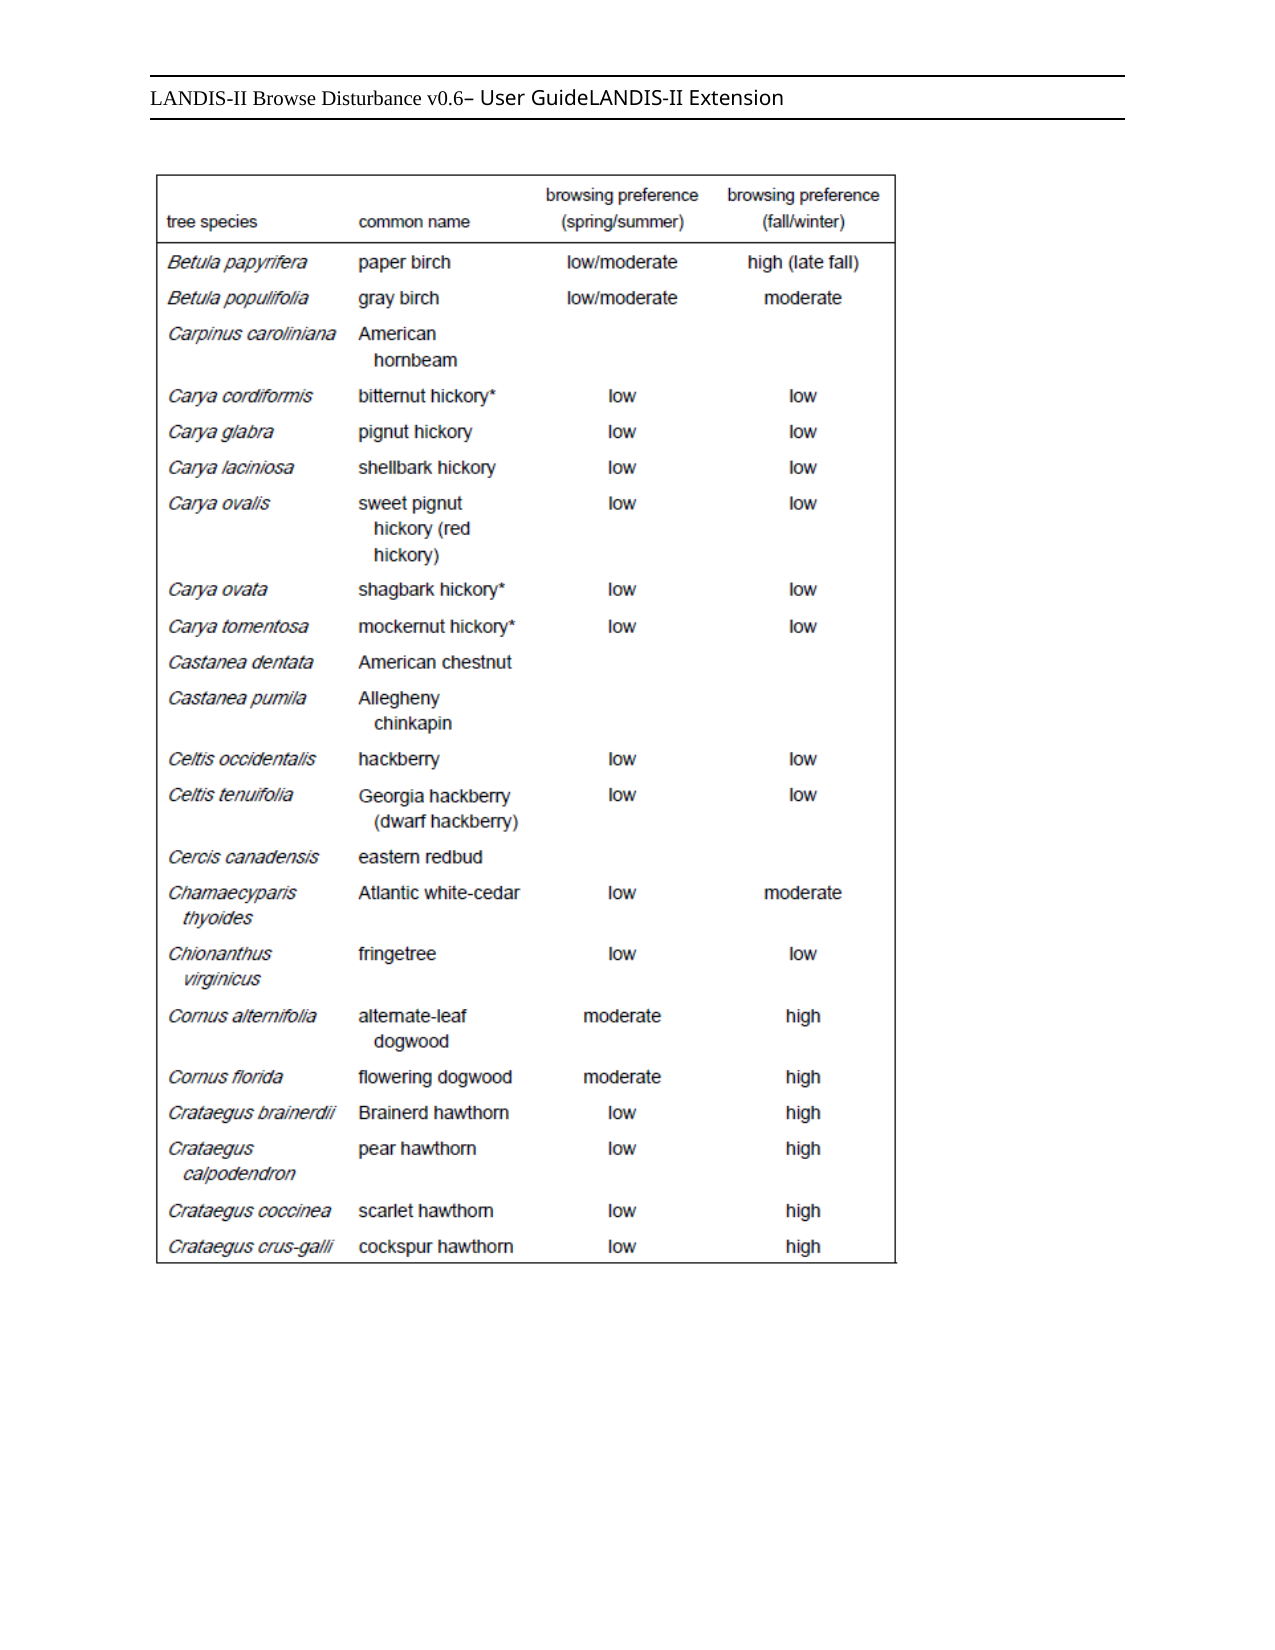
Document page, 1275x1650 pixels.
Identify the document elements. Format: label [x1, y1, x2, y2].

picture [147, 168, 900, 1269]
